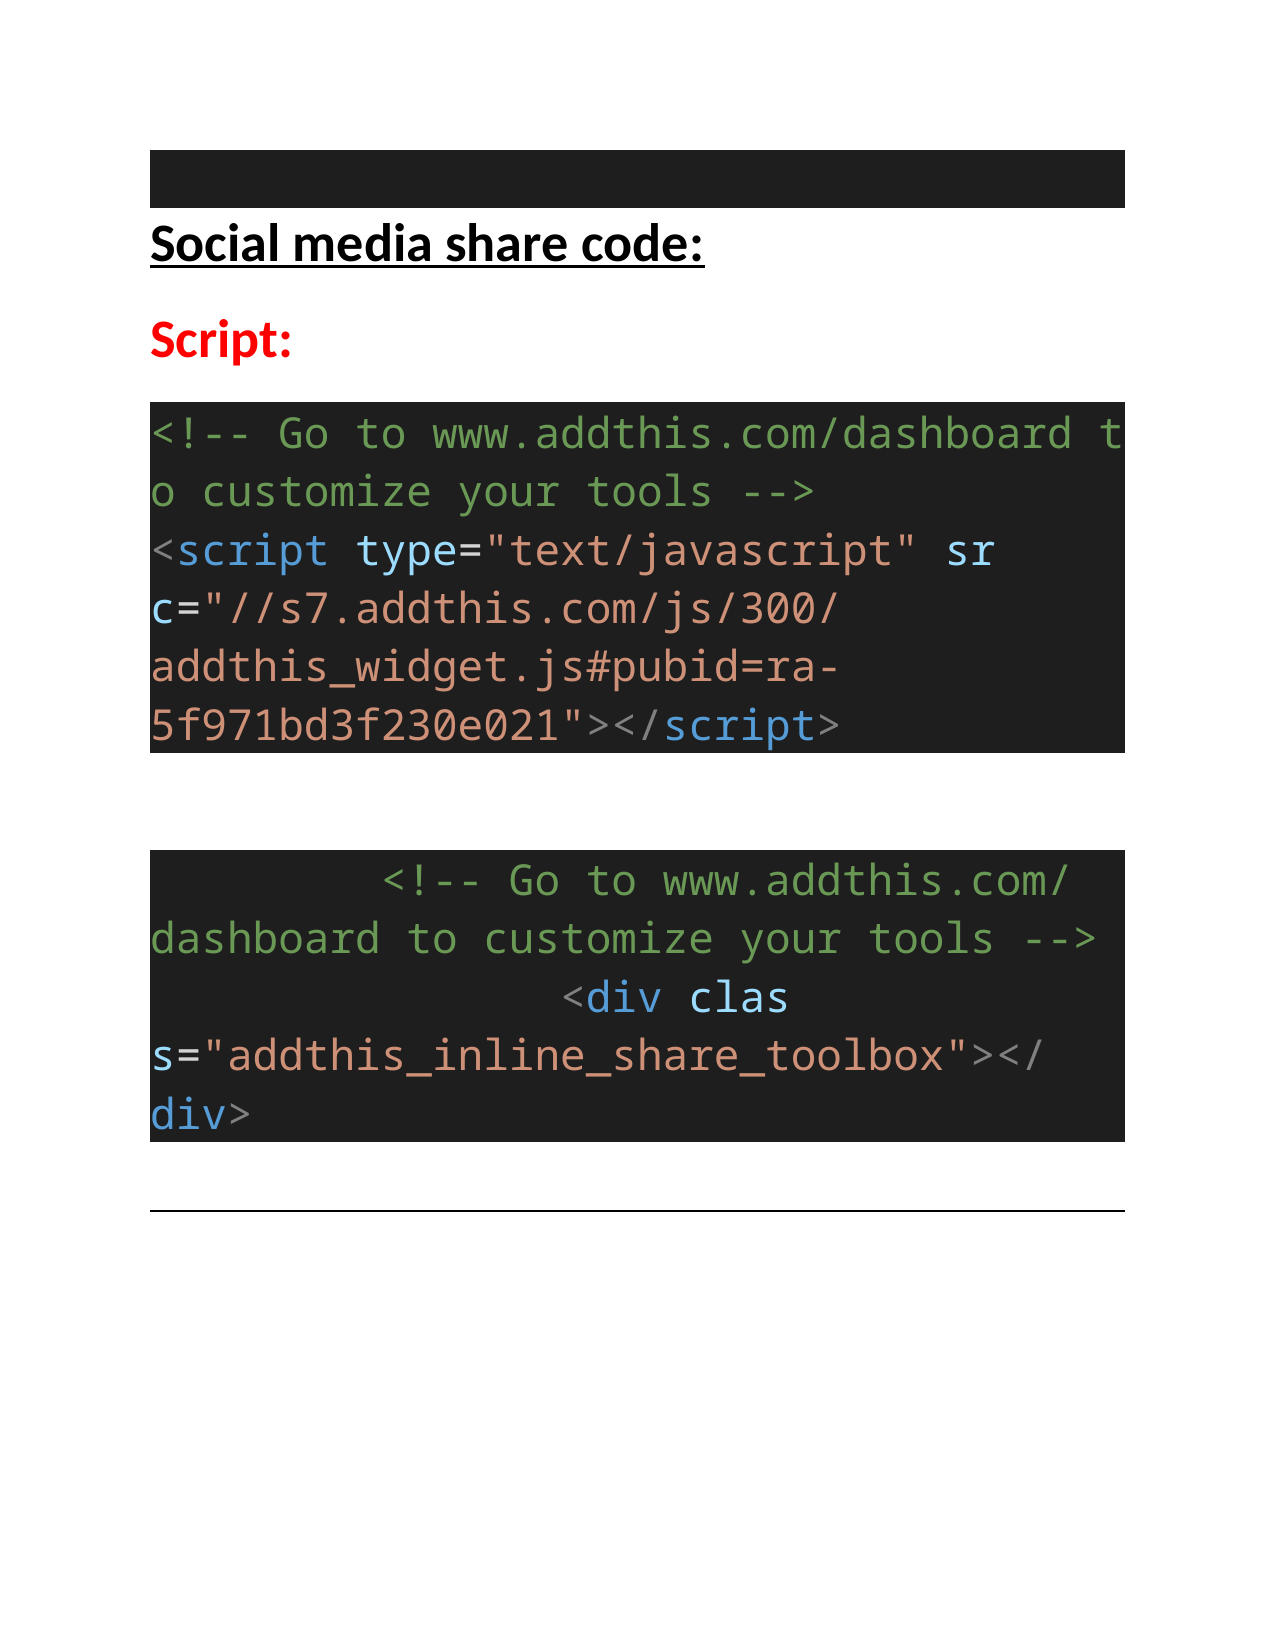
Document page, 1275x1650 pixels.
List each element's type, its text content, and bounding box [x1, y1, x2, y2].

text Social media share code: [150, 208, 1125, 274]
text <script type="text/javascript" src="//s7.addthis.com/js/300/addthis_widget.js#pubid=ra-5f971bd3f230e021"></script> [150, 519, 1125, 753]
text <!-- Go to www.addthis.com/dashboard to customize your tools --> [150, 402, 1125, 519]
text <div class="addthis_inline_share_toolbox"></div> [150, 967, 1125, 1142]
text <!-- Go to www.addthis.com/dashboard to customize your tools --> [150, 850, 1125, 967]
text Script: [150, 305, 1125, 371]
